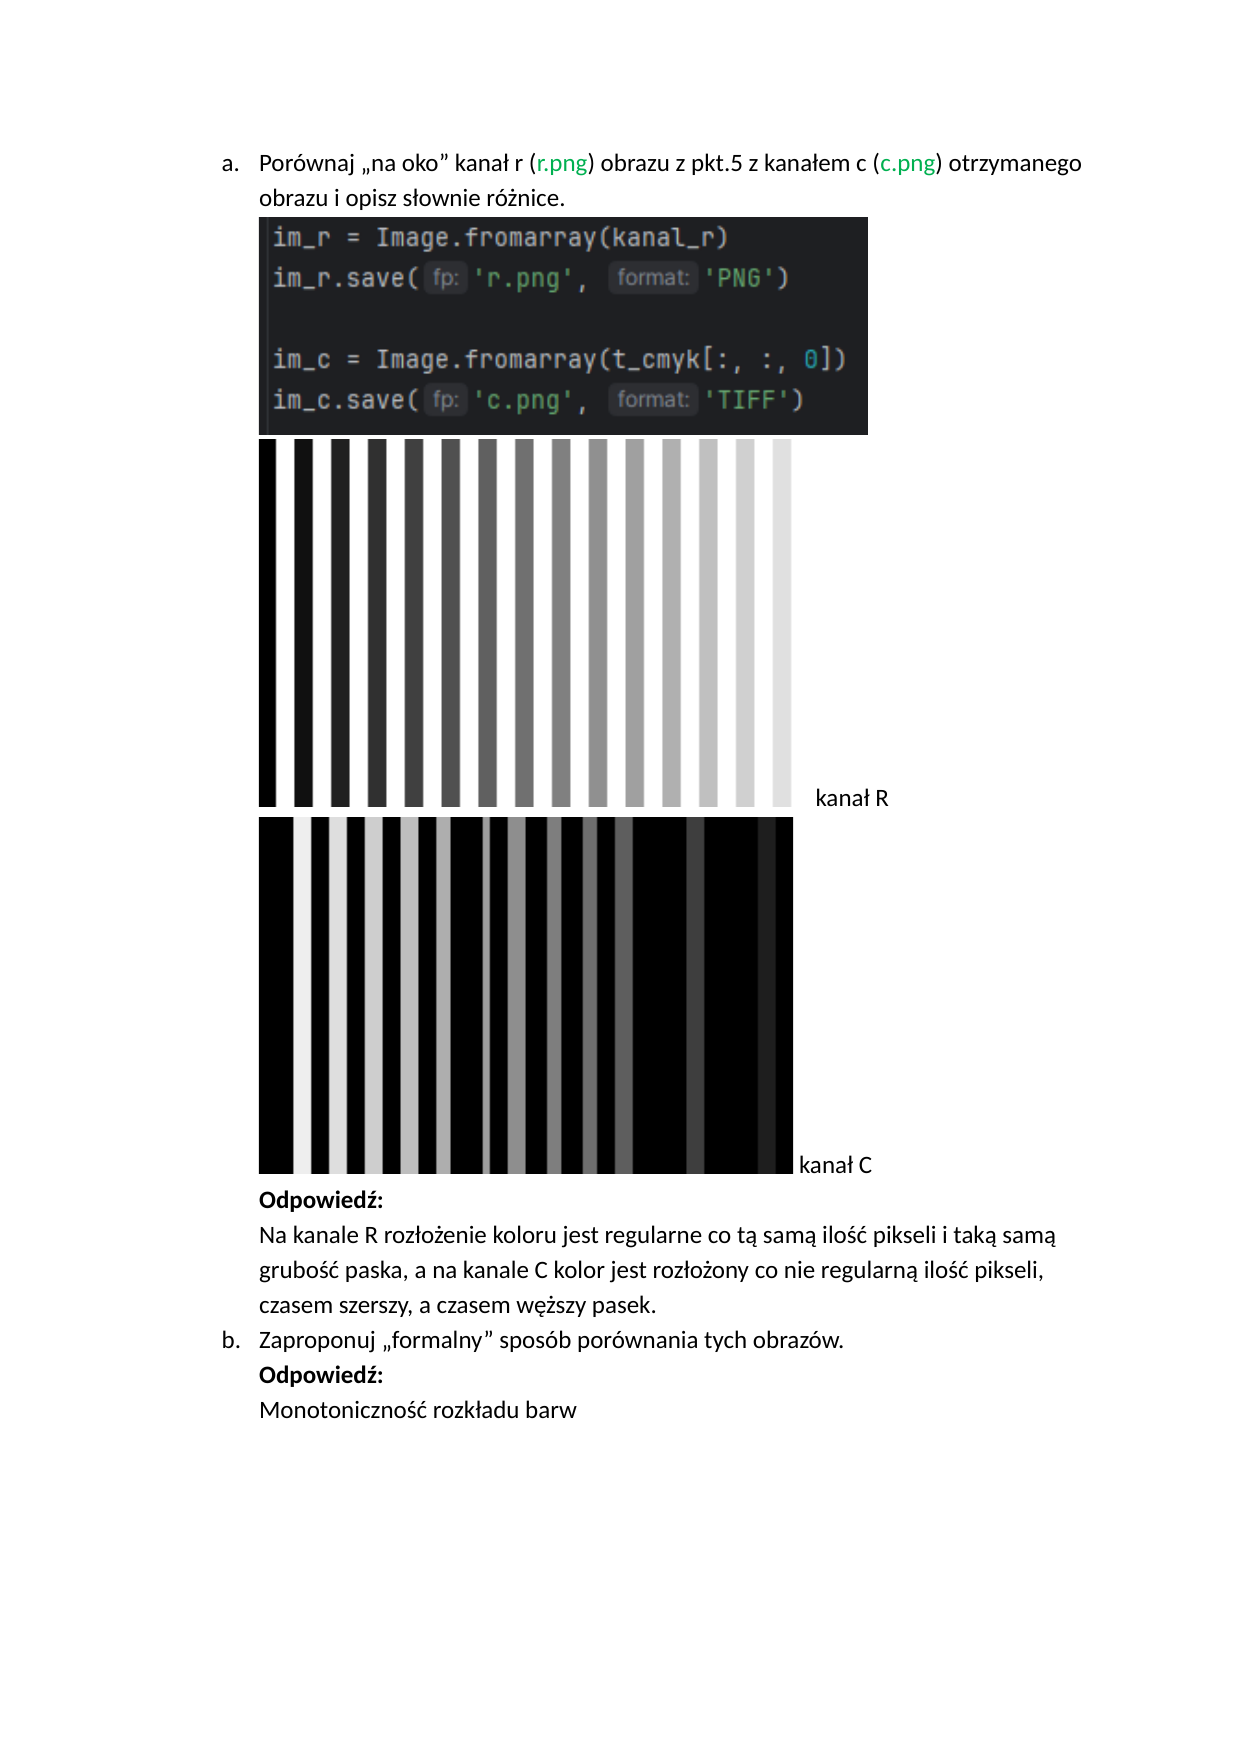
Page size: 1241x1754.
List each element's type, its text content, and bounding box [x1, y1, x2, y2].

list Na kanale R rozłożenie koloru jest regularne co tą samą ilość pikseli i taką samą grubość paska, a na kanale C kolor jest rozłożony co nie regularną ilość pikseli, czasem szerszy, a czasem węższy pasek. [259, 1219, 1093, 1320]
list Zaproponuj „formalny” sposób porównania tych obrazów. [221, 1324, 1093, 1355]
picture [258, 439, 810, 807]
list Porównaj „na oko” kanał r (r.png) obrazu z pkt.5 z kanałem c (c.png) otrzymanego obrazu i opisz słownie różnice. [221, 148, 1093, 213]
list Monotoniczność rozkładu barw [259, 1394, 1093, 1425]
picture [258, 817, 794, 1174]
list Odpowiedź: [259, 1359, 1093, 1390]
list Odpowiedź: [259, 1184, 1093, 1215]
picture [258, 217, 868, 435]
